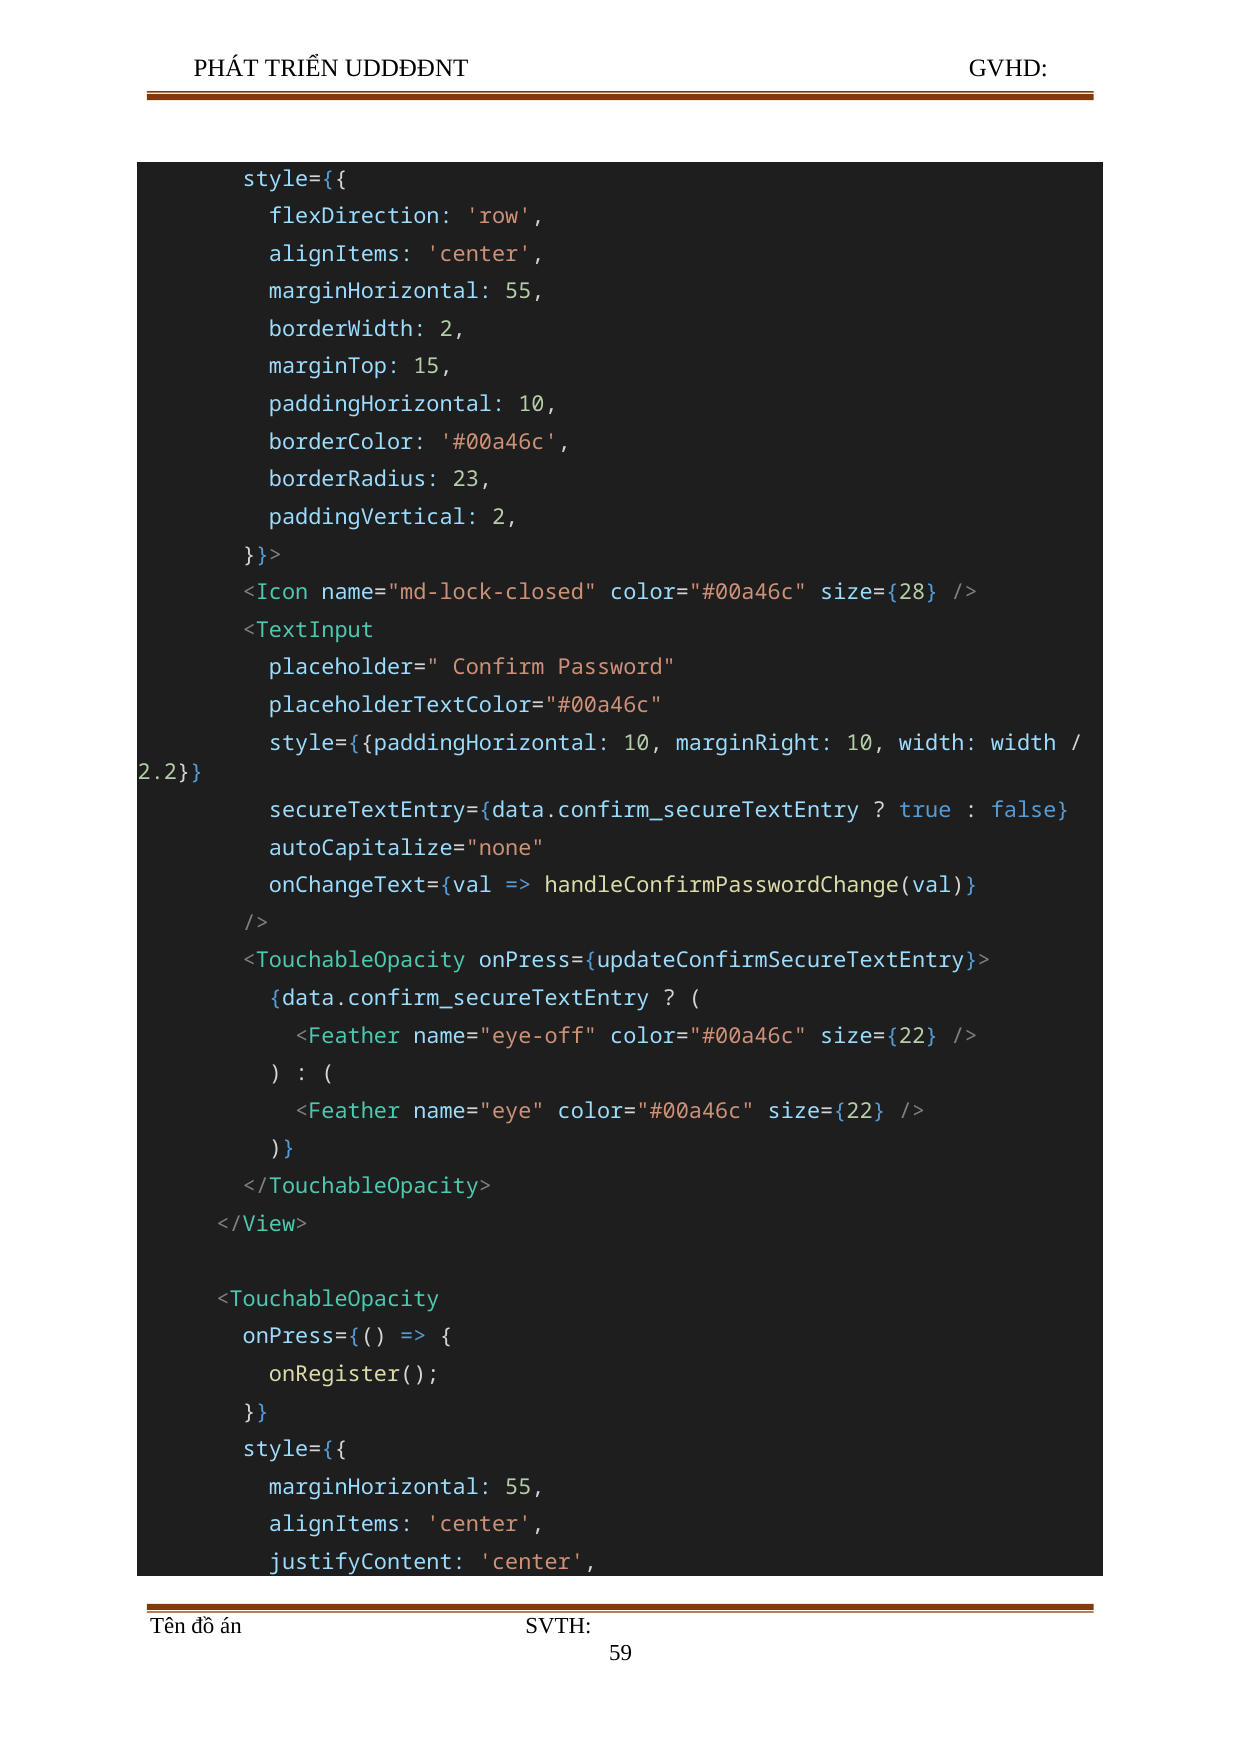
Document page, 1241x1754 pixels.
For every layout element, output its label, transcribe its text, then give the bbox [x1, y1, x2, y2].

text /> [137, 907, 1103, 937]
text placeholder=" Confirm Password" [137, 651, 1103, 681]
text paddingVertical: 2, [137, 501, 1103, 531]
text onPress={() => { [137, 1320, 1103, 1350]
text onChangeText={val => handleConfirmPasswordChange(val)} [137, 869, 1103, 899]
text <Icon name="md-lock-closed" color="#00a46c" size={28} /> [137, 576, 1103, 606]
text flexDirection: 'row', [137, 200, 1103, 230]
text <Feather name="eye" color="#00a46c" size={22} /> [137, 1095, 1103, 1124]
text autoCapitalize="none" [137, 832, 1103, 861]
text style={{ [137, 162, 1103, 192]
text ) : ( [137, 1057, 1103, 1087]
text style={{paddingHorizontal: 10, marginRight: 10, width: width / 2.2}} [137, 727, 1103, 786]
text secureTextEntry={data.confirm_secureTextEntry ? true : false} [137, 794, 1103, 824]
text <TouchableOpacity [137, 1283, 1103, 1313]
text borderWidth: 2, [137, 313, 1103, 343]
text borderRadius: 23, [137, 463, 1103, 493]
text borderColor: '#00a46c', [137, 426, 1103, 456]
text {data.confirm_secureTextEntry ? ( [137, 982, 1103, 1012]
text style={{ [137, 1433, 1103, 1463]
text <Feather name="eye-off" color="#00a46c" size={22} /> [137, 1019, 1103, 1049]
text marginTop: 15, [137, 351, 1103, 380]
text <TouchableOpacity onPress={updateConfirmSecureTextEntry}> [137, 944, 1103, 974]
text paddingHorizontal: 10, [137, 388, 1103, 418]
text </View> [137, 1208, 1103, 1237]
text </TouchableOpacity> [137, 1170, 1103, 1200]
text )} [137, 1132, 1103, 1162]
text }} [137, 1396, 1103, 1425]
text }}> [137, 538, 1103, 568]
text onRegister(); [137, 1358, 1103, 1388]
text alignItems: 'center', [137, 1508, 1103, 1538]
text <TextInput [137, 614, 1103, 643]
text alignItems: 'center', [137, 238, 1103, 267]
text placeholderTextColor="#00a46c" [137, 689, 1103, 719]
text marginHorizontal: 55, [137, 1471, 1103, 1501]
text marginHorizontal: 55, [137, 275, 1103, 305]
text justifyContent: 'center', [137, 1546, 1103, 1576]
